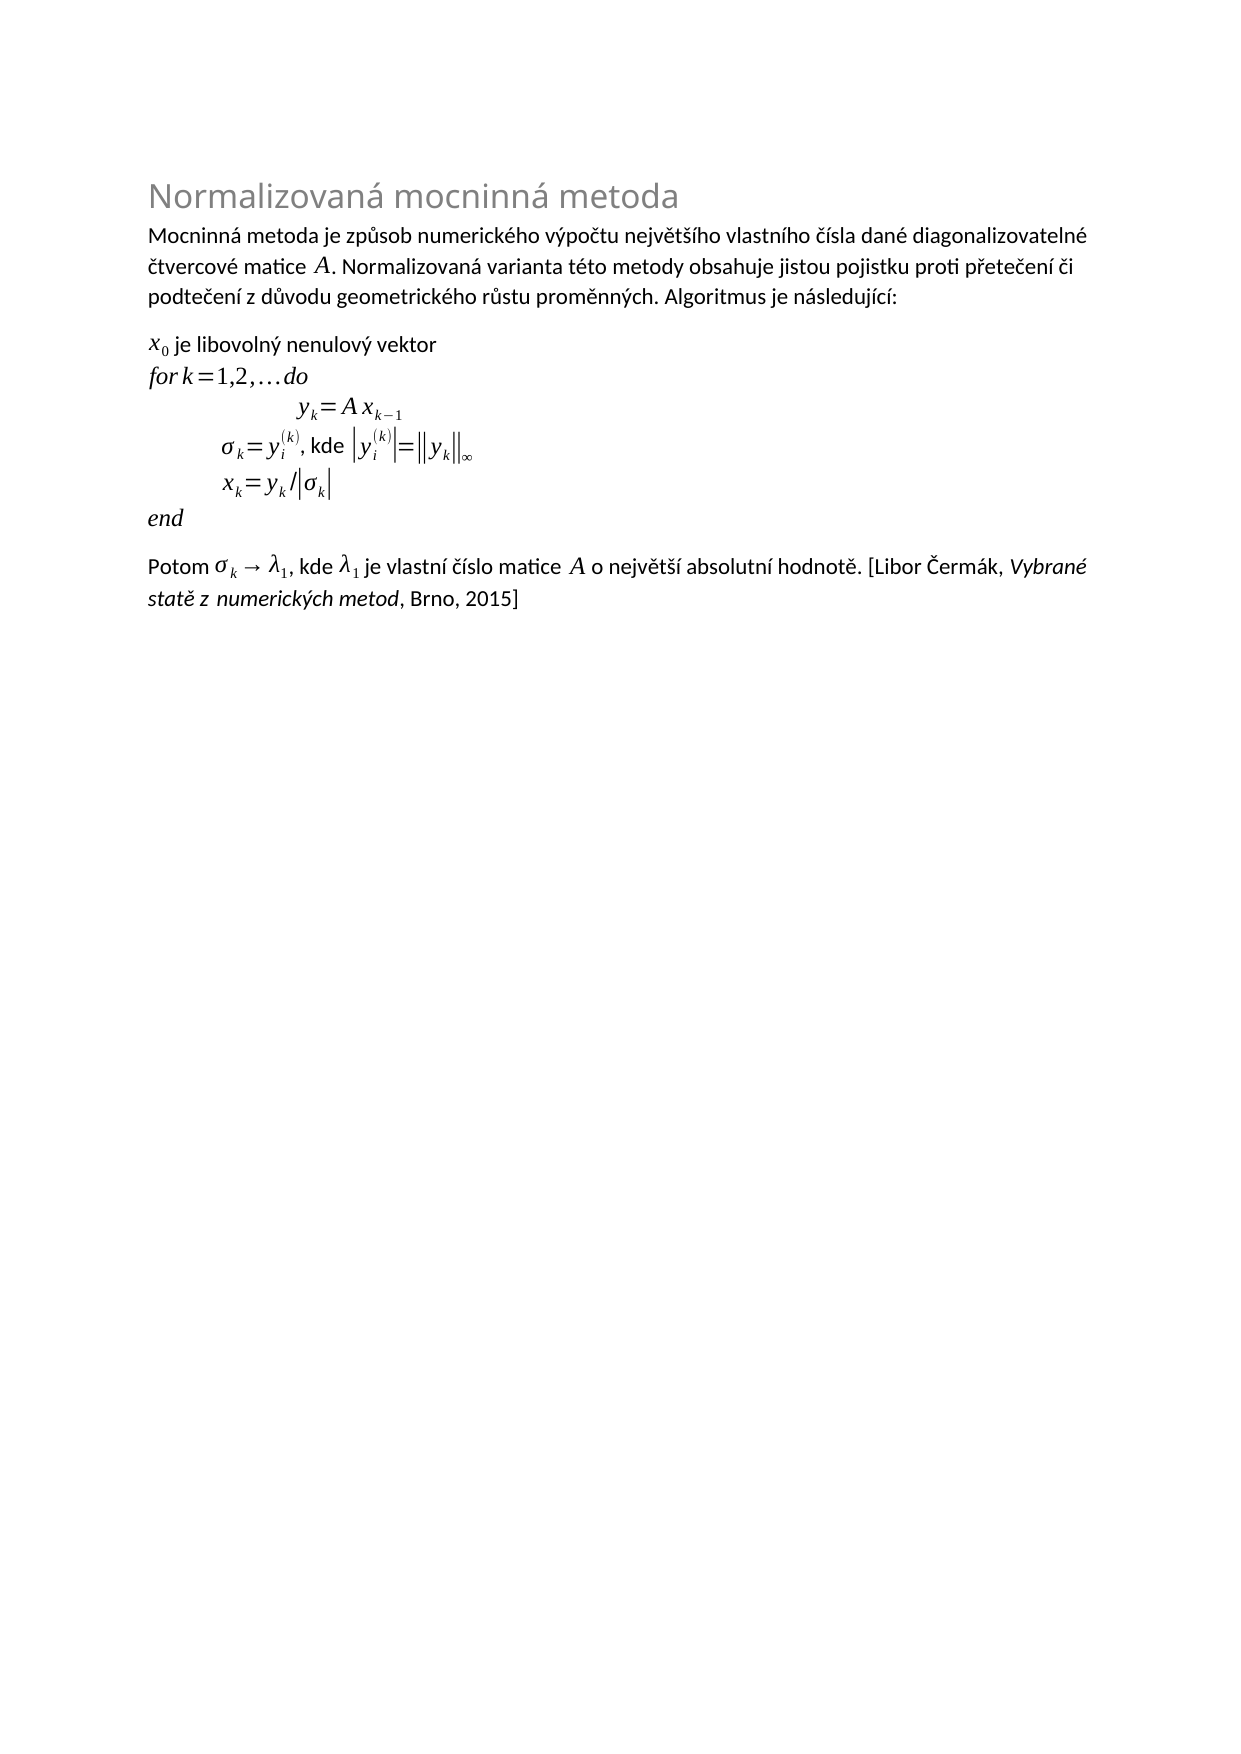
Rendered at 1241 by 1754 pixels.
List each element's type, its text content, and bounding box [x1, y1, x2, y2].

subtitle Normalizovaná mocninná metoda [148, 173, 1093, 218]
text Potom , kde je vlastní číslo matice o největší absolutní hodnotě. [Libor Čermák, Vybrané statě z numerických metod, Brno, 2015] [148, 551, 1093, 612]
text je libovolný nenulový vektor [148, 329, 1093, 360]
text Mocninná metoda je způsob numerického výpočtu největšího vlastního čísla dané diagonalizovatelné čtvercové matice . Normalizovaná varianta této metody obsahuje jistou pojistku proti přetečení či podtečení z důvodu geometrického růstu proměnných. Algoritmus je následující: [148, 222, 1093, 310]
text , kde [148, 426, 1093, 465]
